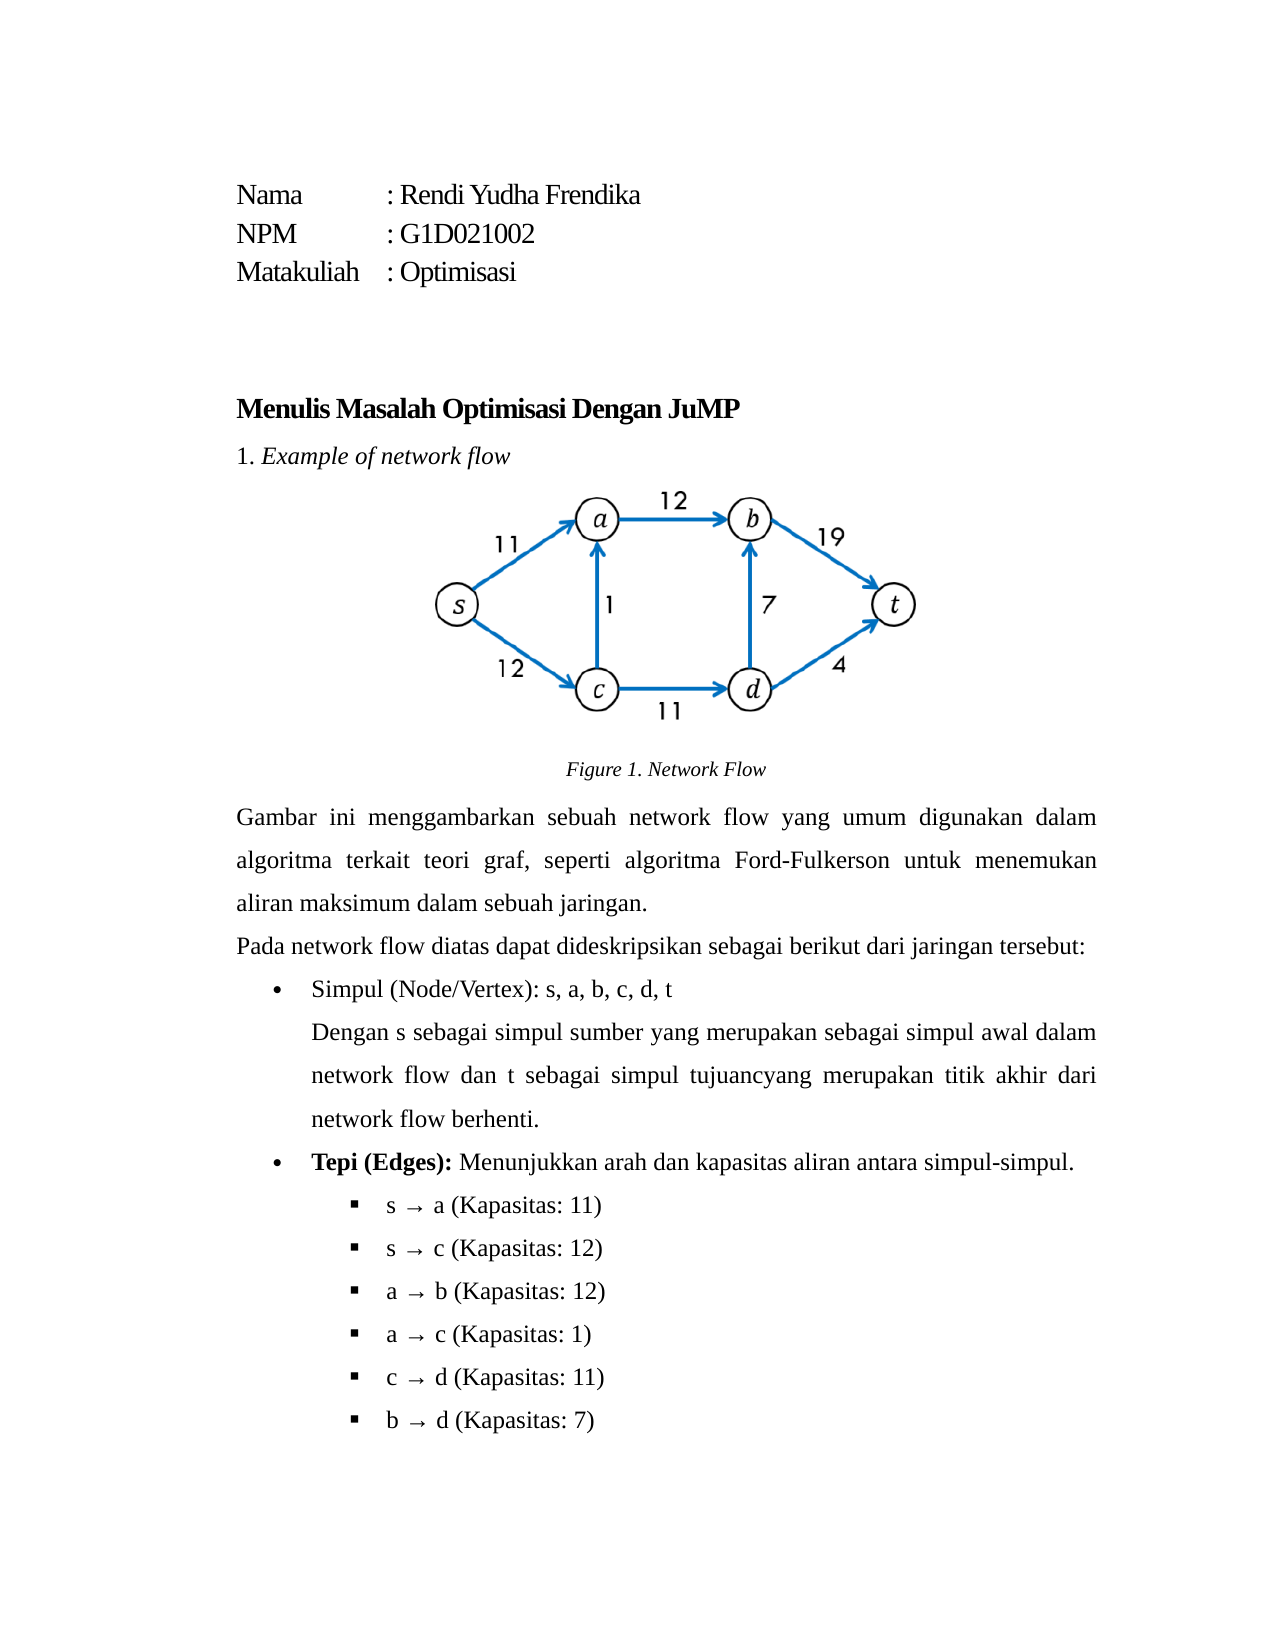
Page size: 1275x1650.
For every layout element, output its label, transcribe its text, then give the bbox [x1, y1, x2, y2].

list Simpul (Node/Vertex): s, a, b, c, d, t [274, 974, 1098, 1003]
title Nama : Rendi Yudha Frendika NPM : G1D021002 Matakuliah : Optimisasi [236, 177, 1098, 379]
list s → a (Kapasitas: 11) [349, 1190, 1098, 1219]
text Gambar ini menggambarkan sebuah network flow yang umum digunakan dalam algoritma terkait teori graf, seperti algoritma Ford-Fulkerson untuk menemukan aliran maksimum dalam sebuah jaringan. [236, 802, 1098, 917]
list b → d (Kapasitas: 7) [349, 1406, 1098, 1434]
list Tepi (Edges): Menunjukkan arah dan kapasitas aliran antara simpul-simpul. [274, 1147, 1098, 1176]
list a → c (Kapasitas: 1) [349, 1319, 1098, 1348]
text Figure 1. Network Flow [236, 757, 1098, 781]
text 1. Example of network flow [236, 441, 1098, 470]
text Dengan s sebagai simpul sumber yang merupakan sebagai simpul awal dalam network flow dan t sebagai simpul tujuancyang merupakan titik akhir dari network flow berhenti. [311, 1017, 1098, 1132]
list s → c (Kapasitas: 12) [349, 1233, 1098, 1262]
text Pada network flow diatas dapat dideskripsikan sebagai berikut dari jaringan tersebut: [236, 931, 1098, 960]
list a → b (Kapasitas: 12) [349, 1276, 1098, 1305]
list c → d (Kapasitas: 11) [349, 1362, 1098, 1391]
text Menulis Masalah Optimisasi Dengan JuMP [236, 391, 1098, 424]
picture [385, 472, 949, 738]
